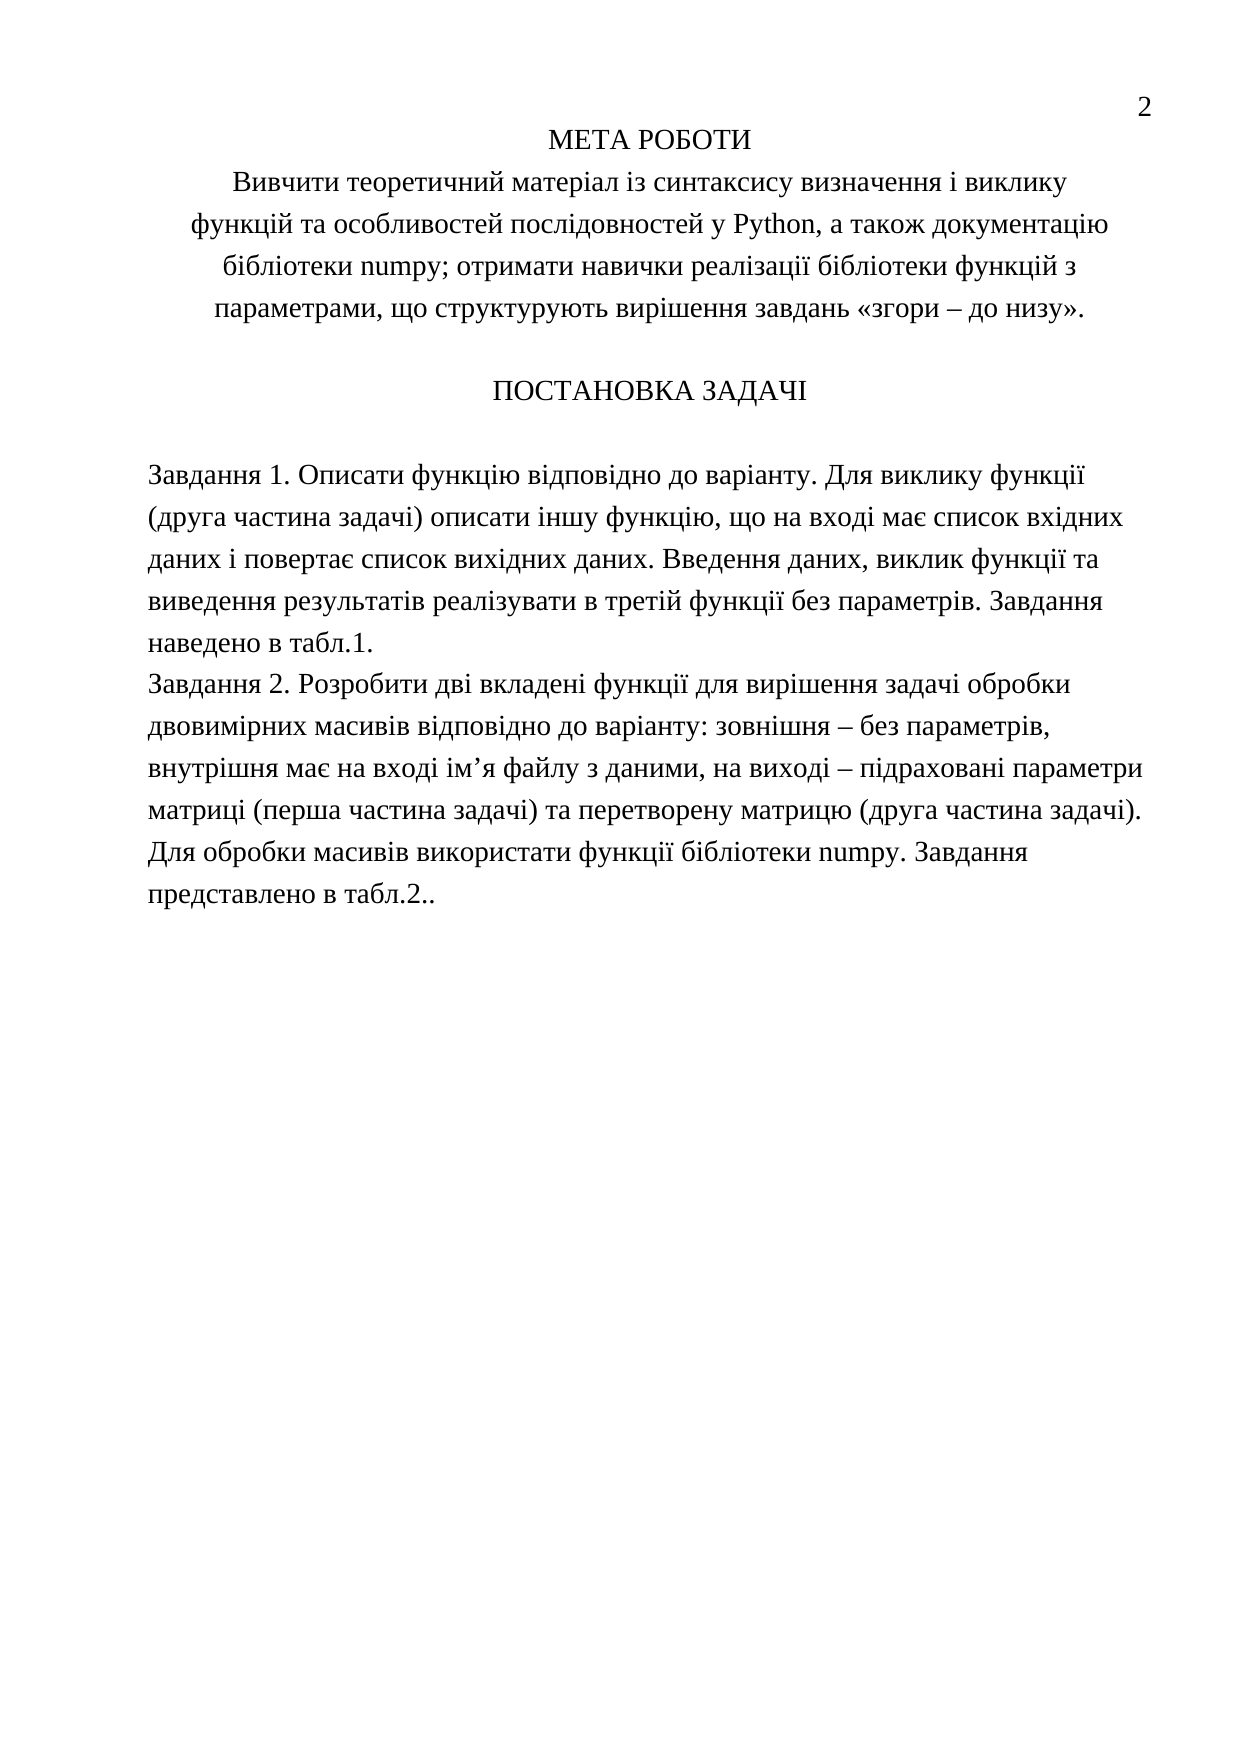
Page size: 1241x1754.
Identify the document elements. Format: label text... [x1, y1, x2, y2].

text Завдання 2. Розробити дві вкладені функції для вирішення задачі обробки [148, 667, 1152, 700]
text наведено в табл.1. [148, 625, 1152, 658]
text даних і повертає список вихідних даних. Введення даних, виклик функції та [148, 541, 1152, 574]
subtitle параметрами, що структурують вирішення завдань «згори – до низу». ПОСТАНОВКА ЗАДАЧІ [148, 290, 1152, 407]
text (друга частина задачі) описати іншу функцію, що на вході має список вхідних [148, 499, 1152, 533]
text виведення результатів реалізувати в третій функції без параметрів. Завдання [148, 583, 1152, 616]
subtitle МЕТА РОБОТИ [148, 122, 1152, 156]
subtitle функцій та особливостей послідовностей у Python, а також документацію [148, 206, 1152, 239]
text Для обробки масивів використати функції бібліотеки numpy. Завдання [148, 834, 1152, 868]
subtitle бібліотеки numpy; отримати навички реалізації бібліотеки функцій з [148, 248, 1152, 281]
text двовимірних масивів відповідно до варіанту: зовнішня – без параметрів, [148, 708, 1152, 742]
subtitle Вивчити теоретичний матеріал із синтаксису визначення і виклику [148, 164, 1152, 198]
text внутрішня має на вході ім’я файлу з даними, на виході – підраховані параметри [148, 750, 1152, 784]
text Завдання 1. Описати функцію відповідно до варіанту. Для виклику функції [148, 415, 1152, 491]
text матриці (перша частина задачі) та перетворену матрицю (друга частина задачі). [148, 792, 1152, 826]
text представлено в табл.2.. [148, 876, 1152, 909]
